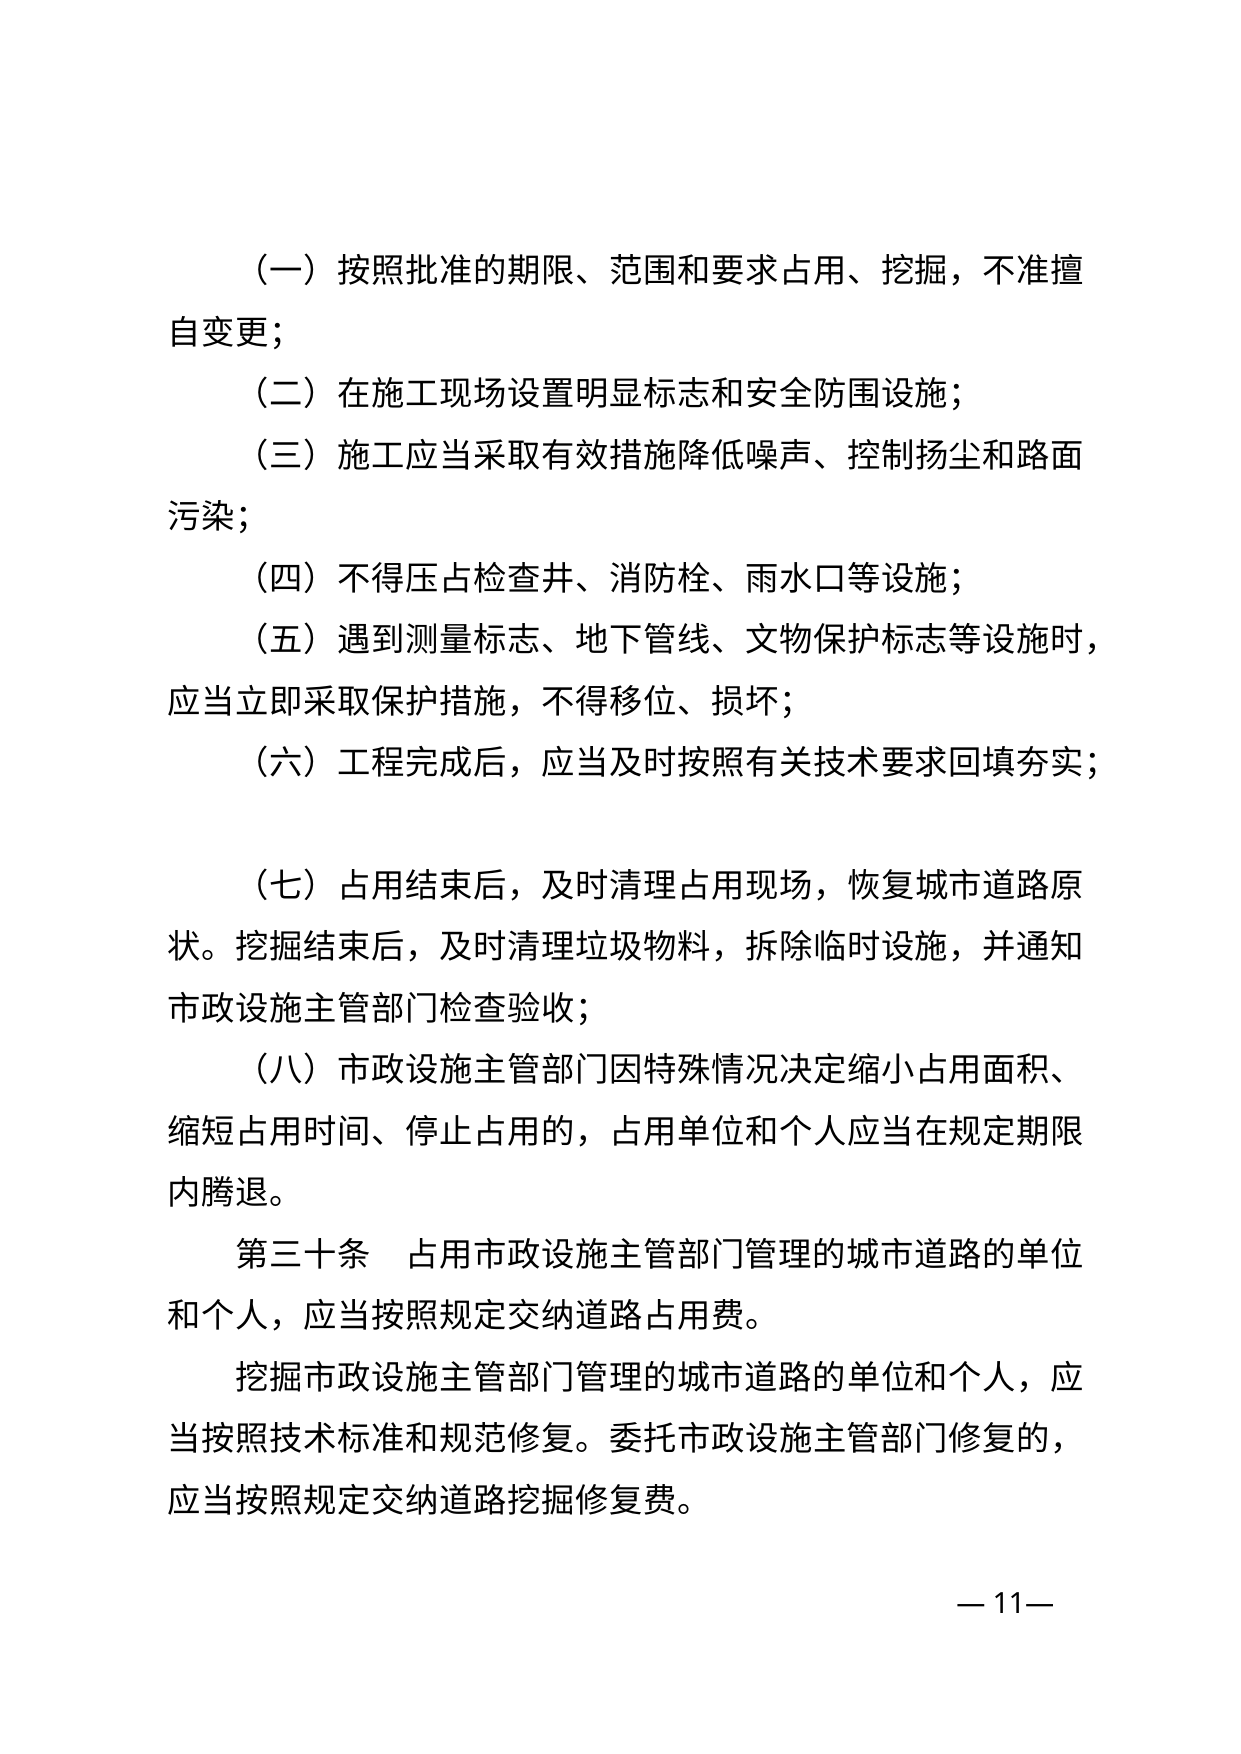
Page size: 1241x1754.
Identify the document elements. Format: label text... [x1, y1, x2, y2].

text （五）遇到测量标志、地下管线、文物保护标志等设施时，应当立即采取保护措施，不得移位、损坏； [168, 606, 1084, 729]
text （三）施工应当采取有效措施降低噪声、控制扬尘和路面污染； [168, 422, 1084, 545]
text （六）工程完成后，应当及时按照有关技术要求回填夯实； [168, 729, 1084, 852]
text 第三十条 占用市政设施主管部门管理的城市道路的单位和个人，应当按照规定交纳道路占用费。 [168, 1221, 1084, 1344]
text （二）在施工现场设置明显标志和安全防围设施； [168, 361, 1084, 422]
text 挖掘市政设施主管部门管理的城市道路的单位和个人，应当按照技术标准和规范修复。委托市政设施主管部门修复的，应当按照规定交纳道路挖掘修复费。 [168, 1344, 1084, 1528]
text （一）按照批准的期限、范围和要求占用、挖掘，不准擅自变更； [168, 238, 1084, 361]
text （八）市政设施主管部门因特殊情况决定缩小占用面积、缩短占用时间、停止占用的，占用单位和个人应当在规定期限内腾退。 [168, 1037, 1084, 1221]
text （四）不得压占检查井、消防栓、雨水口等设施； [168, 545, 1084, 606]
text （七）占用结束后，及时清理占用现场，恢复城市道路原状。挖掘结束后，及时清理垃圾物料，拆除临时设施，并通知市政设施主管部门检查验收； [168, 852, 1084, 1037]
